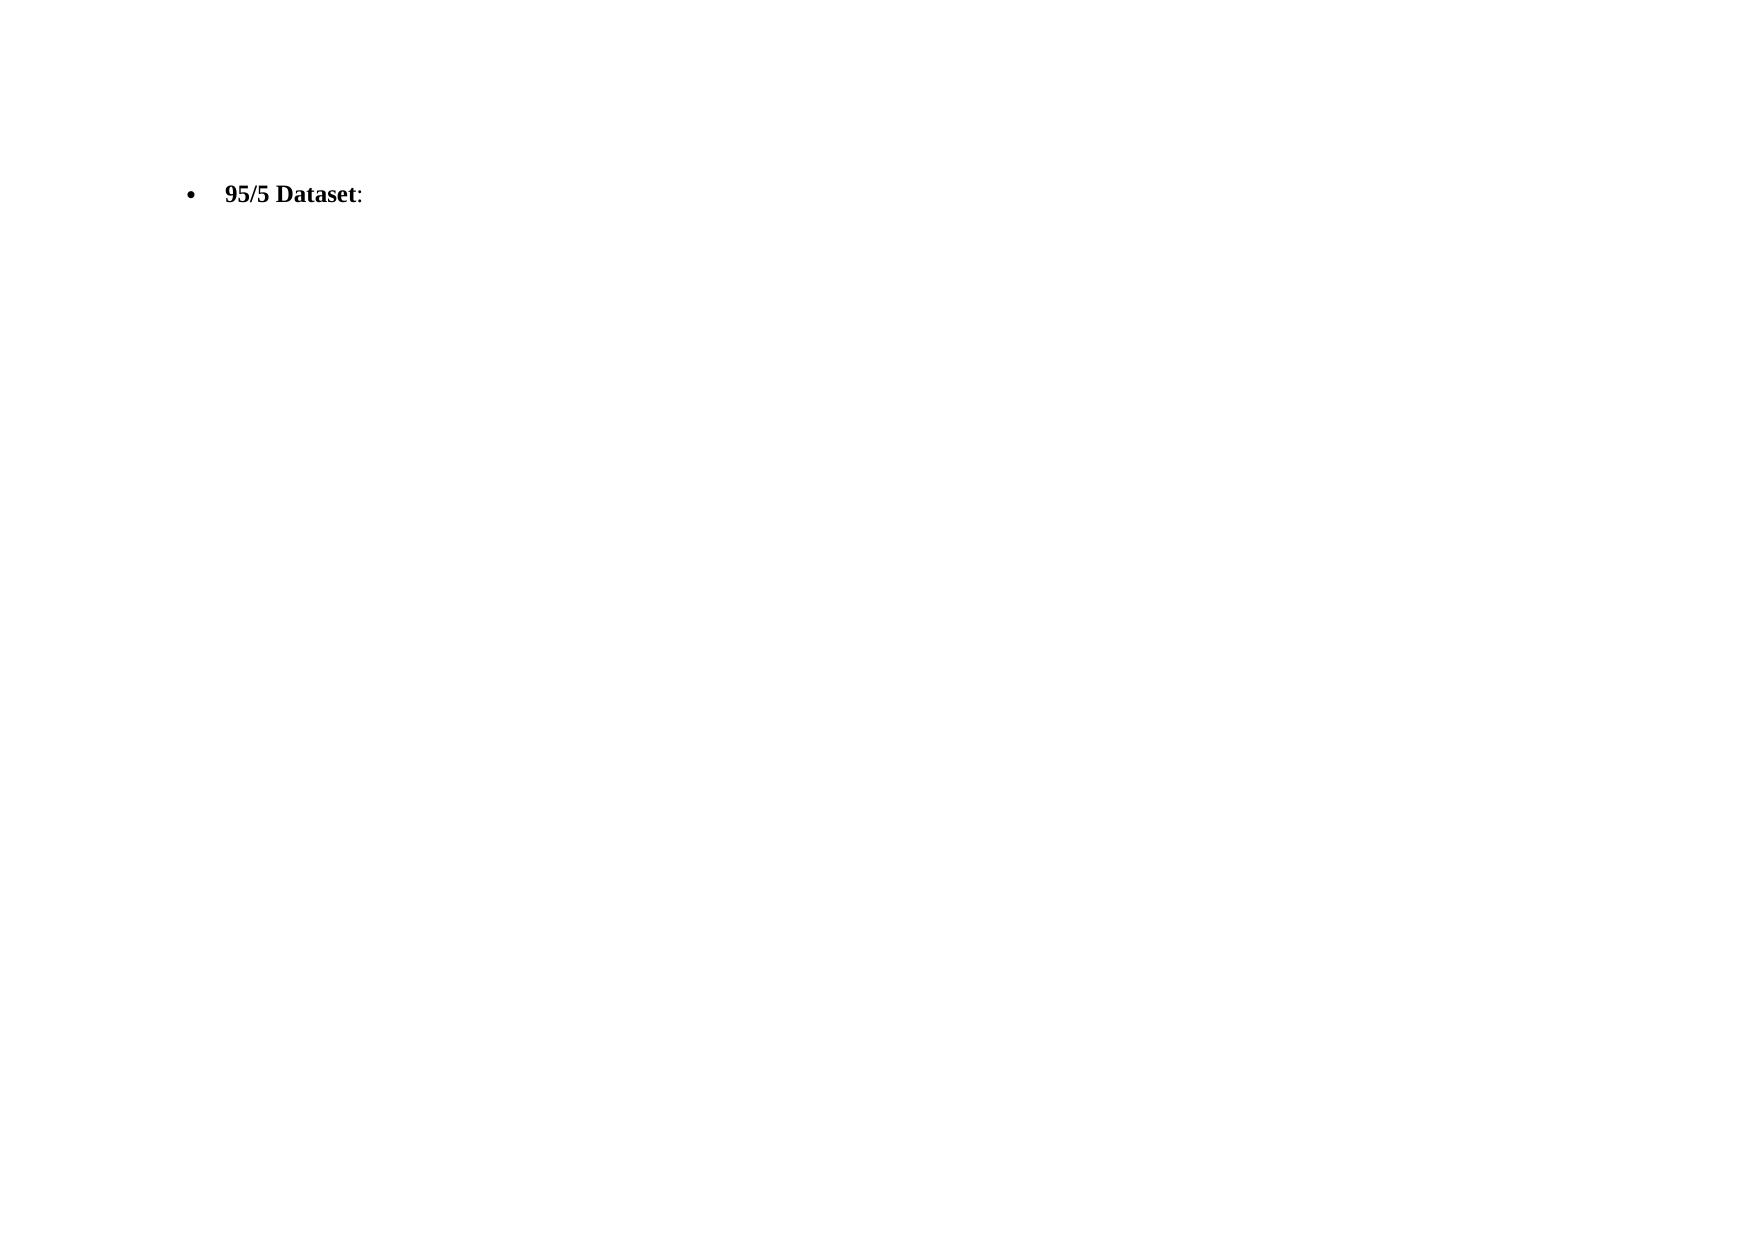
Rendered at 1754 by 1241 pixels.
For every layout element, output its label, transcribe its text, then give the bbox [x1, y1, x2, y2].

list 95/5 Dataset: [187, 179, 1604, 208]
